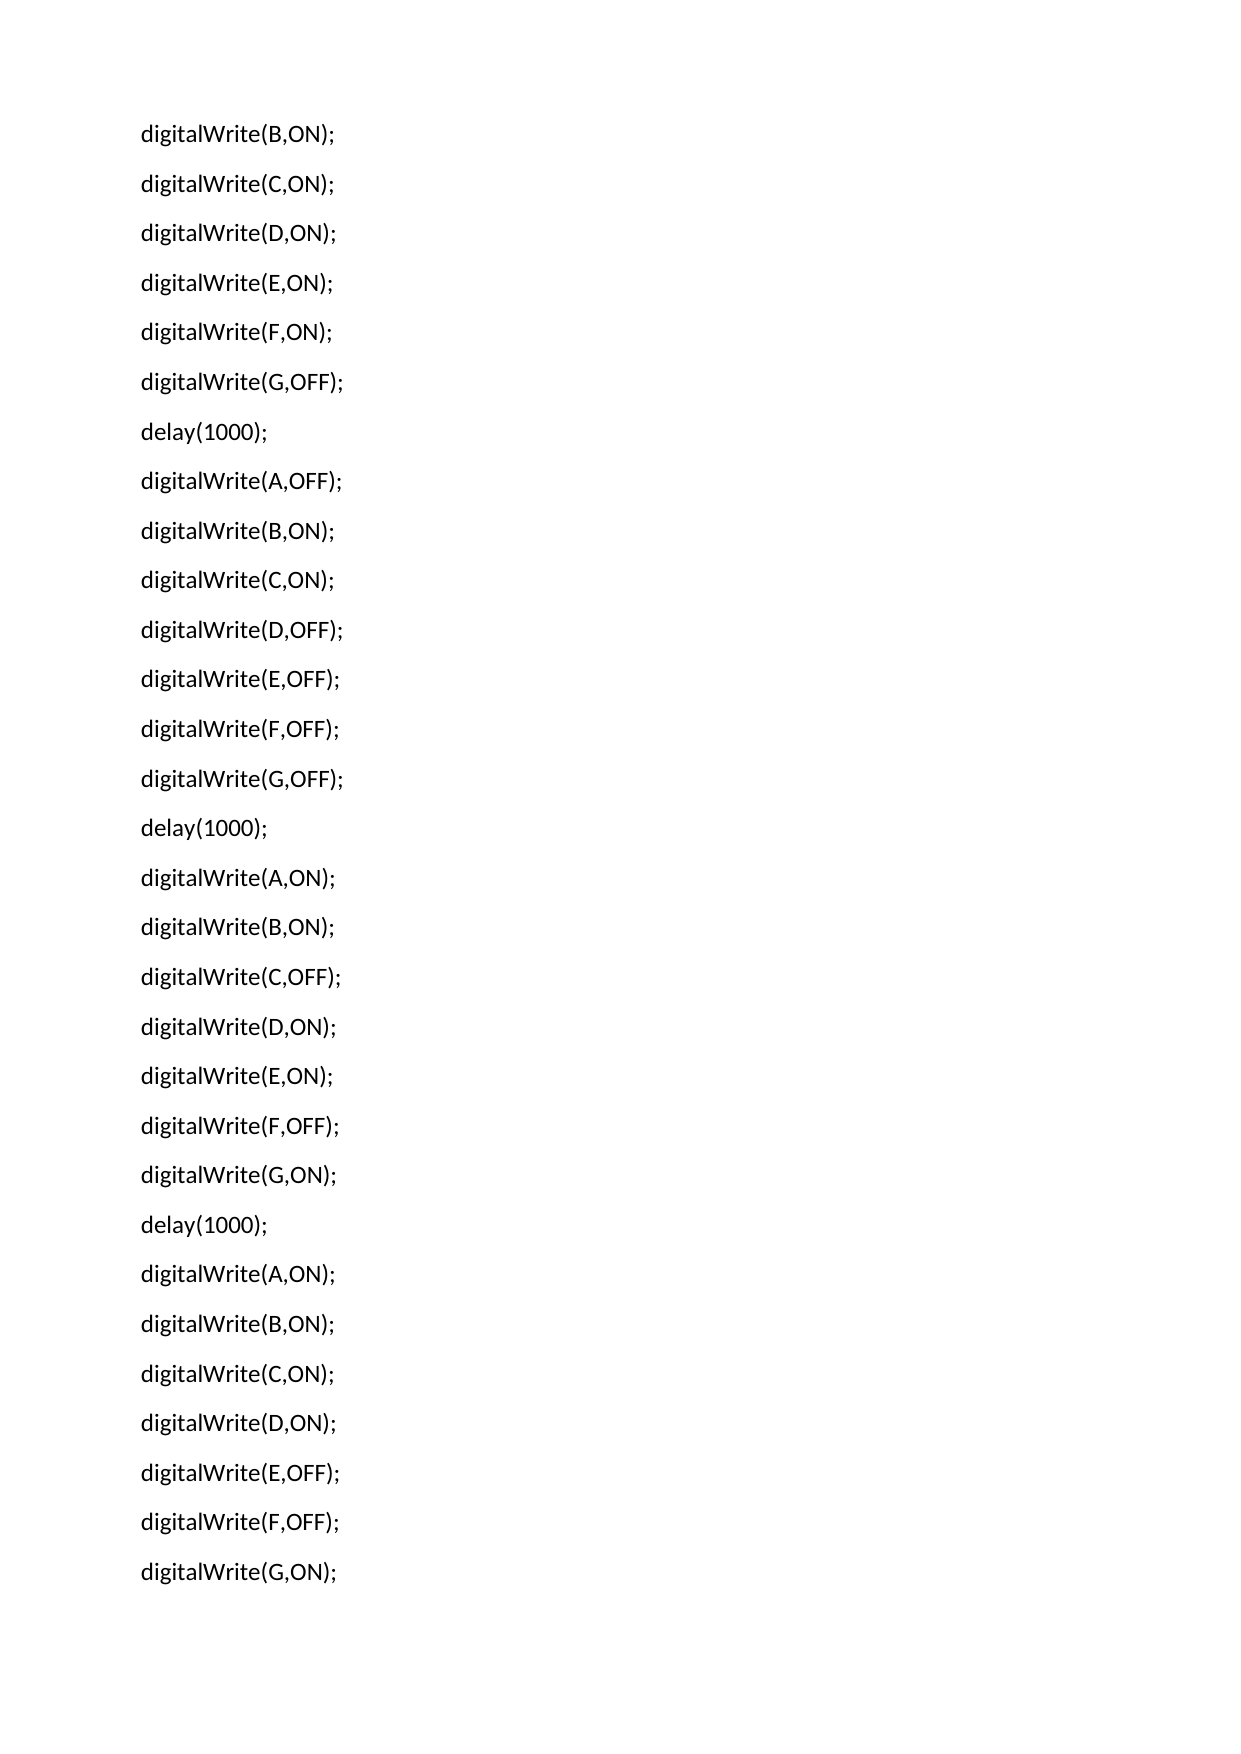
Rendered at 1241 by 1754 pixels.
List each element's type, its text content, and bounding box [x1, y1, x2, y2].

text digitalWrite(A,OFF); [118, 465, 1122, 496]
text digitalWrite(E,OFF); [118, 663, 1122, 694]
text digitalWrite(G,ON); [118, 1556, 1122, 1587]
text digitalWrite(C,ON); [118, 1358, 1122, 1388]
text delay(1000); [118, 416, 1122, 446]
text digitalWrite(D,ON); [118, 1407, 1122, 1438]
text delay(1000); [118, 1209, 1122, 1239]
text digitalWrite(D,OFF); [118, 614, 1122, 644]
text digitalWrite(B,ON); [118, 911, 1122, 942]
text digitalWrite(F,ON); [118, 316, 1122, 347]
text digitalWrite(B,ON); [118, 515, 1122, 545]
text digitalWrite(G,OFF); [118, 366, 1122, 397]
text digitalWrite(D,ON); [118, 217, 1122, 248]
text digitalWrite(A,ON); [118, 862, 1122, 892]
text digitalWrite(E,OFF); [118, 1457, 1122, 1487]
text digitalWrite(G,OFF); [118, 763, 1122, 793]
text digitalWrite(E,ON); [118, 1060, 1122, 1091]
text digitalWrite(C,ON); [118, 168, 1122, 198]
text digitalWrite(B,ON); [118, 118, 1122, 149]
text delay(1000); [118, 812, 1122, 843]
text digitalWrite(F,OFF); [118, 713, 1122, 744]
text digitalWrite(A,ON); [118, 1258, 1122, 1289]
text digitalWrite(E,ON); [118, 267, 1122, 297]
text digitalWrite(C,OFF); [118, 961, 1122, 992]
text digitalWrite(B,ON); [118, 1308, 1122, 1339]
text digitalWrite(G,ON); [118, 1159, 1122, 1190]
text digitalWrite(F,OFF); [118, 1506, 1122, 1537]
text digitalWrite(D,ON); [118, 1011, 1122, 1041]
text digitalWrite(C,ON); [118, 564, 1122, 595]
text digitalWrite(F,OFF); [118, 1110, 1122, 1140]
